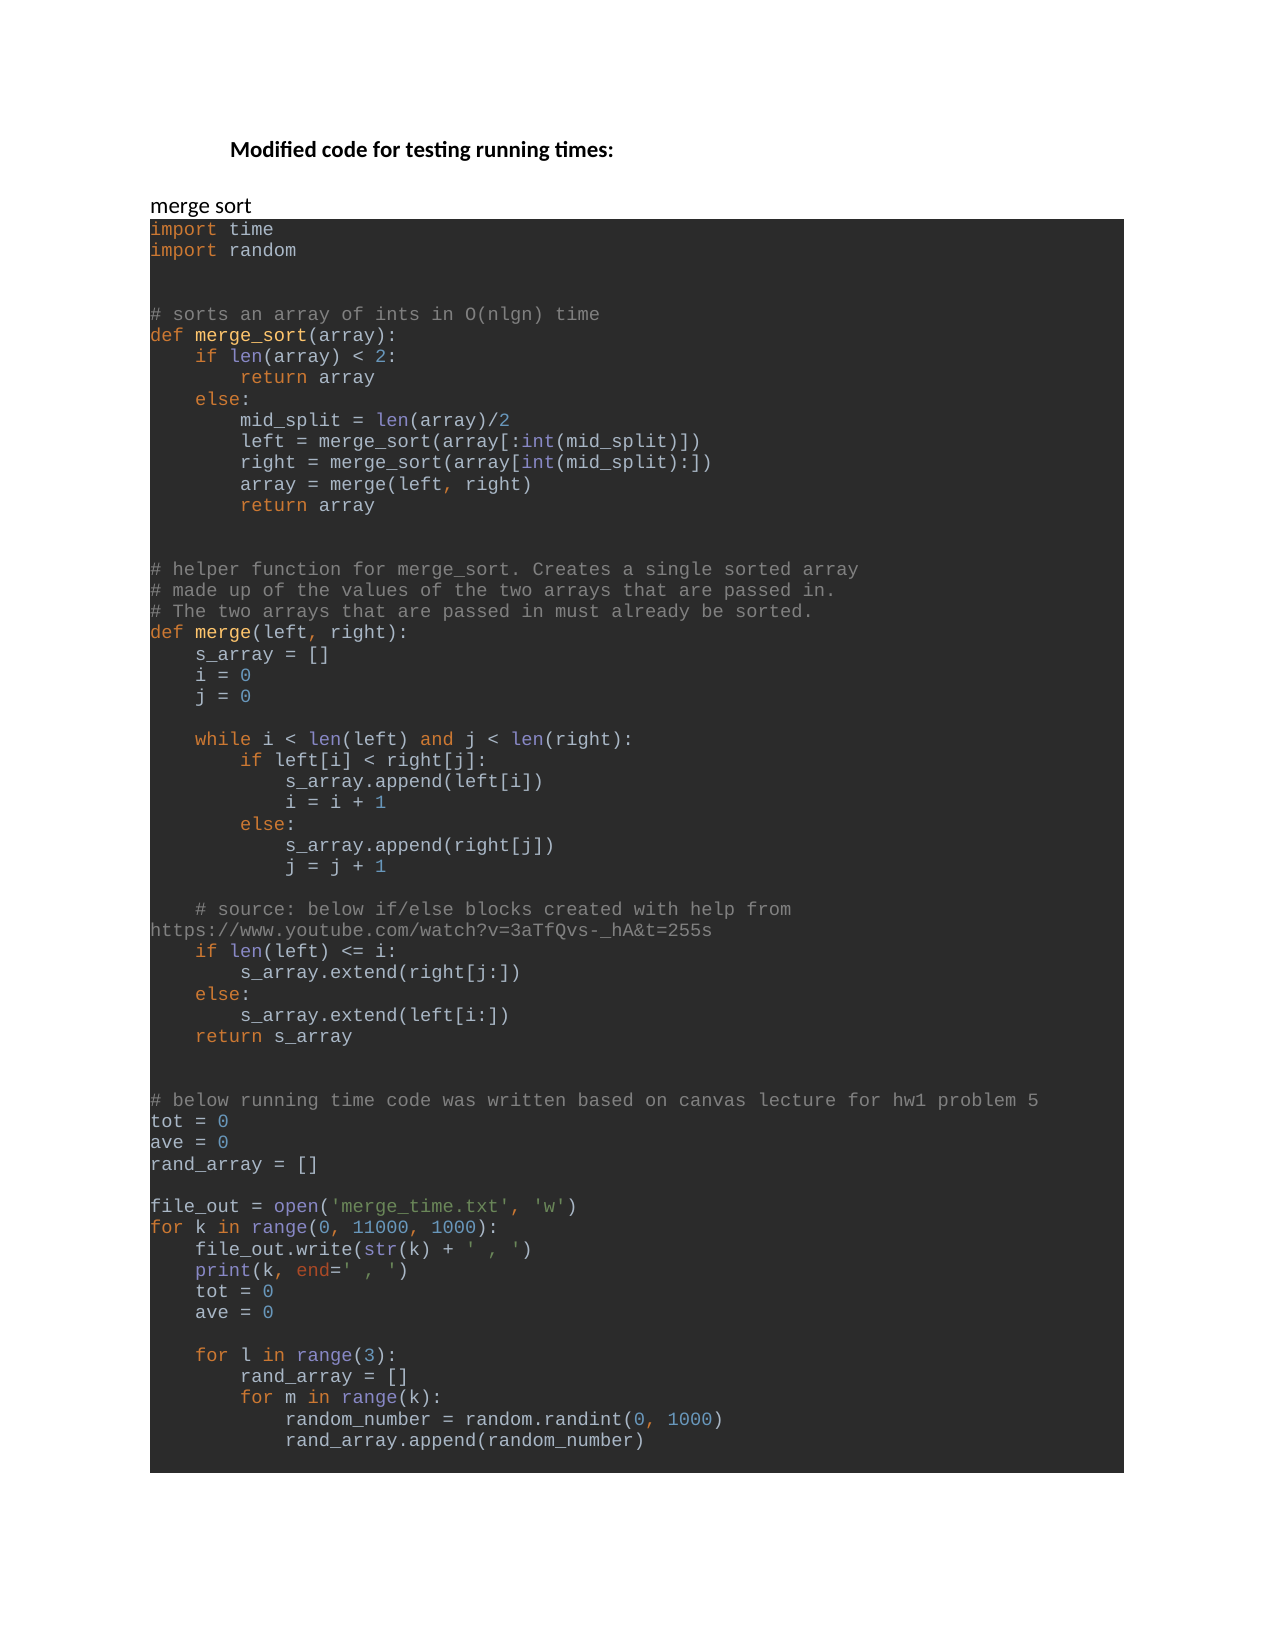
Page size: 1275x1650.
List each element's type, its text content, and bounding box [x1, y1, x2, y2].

text Modified code for testing running times: [230, 135, 1124, 163]
text merge sort [150, 191, 1124, 219]
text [150, 219, 1124, 1473]
